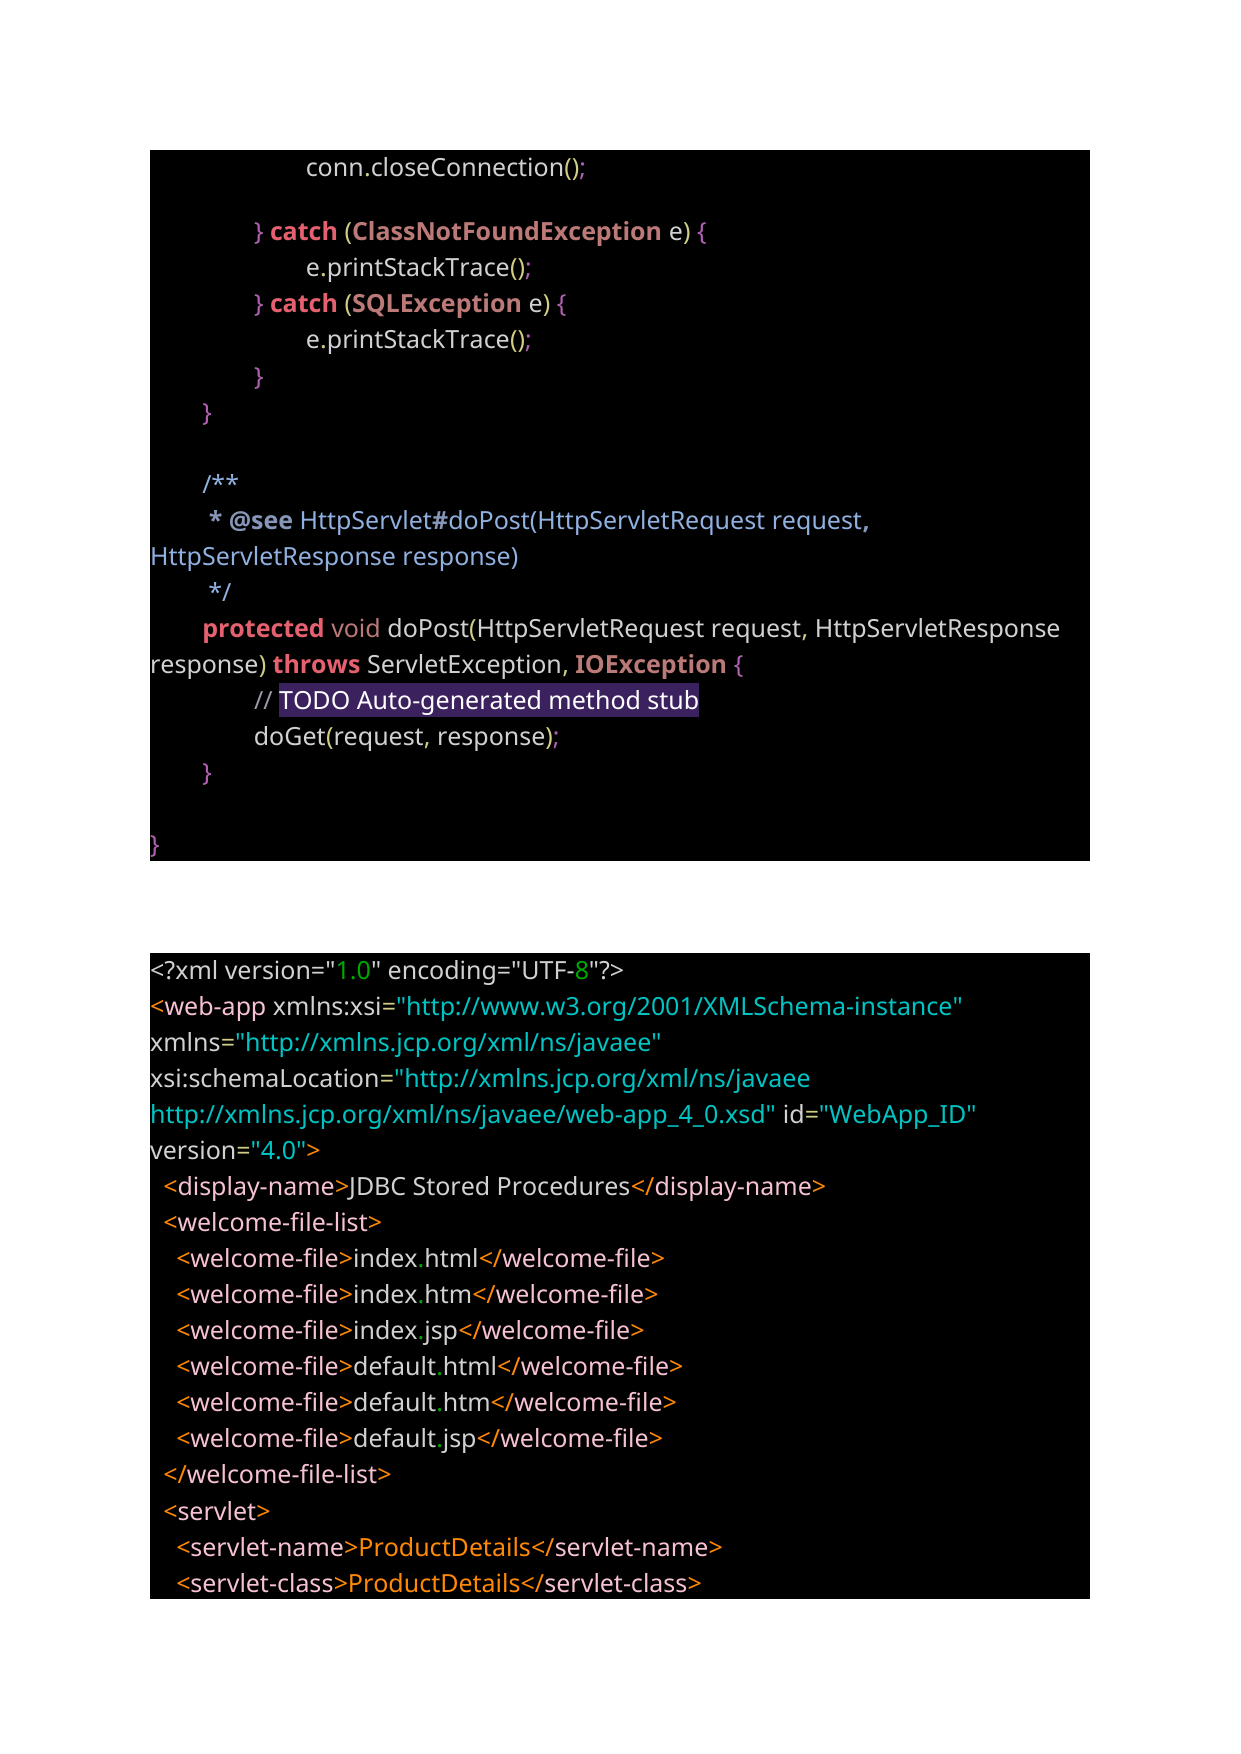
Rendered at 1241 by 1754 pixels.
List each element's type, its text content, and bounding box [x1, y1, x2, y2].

text doGet(request, response); [150, 718, 1090, 753]
text */ [150, 574, 1090, 608]
text } [150, 827, 1090, 861]
text <welcome-file>default.html</welcome-file> [150, 1349, 1090, 1383]
text <servlet-class>ProductDetails</servlet-class> [150, 1565, 1090, 1599]
text } [150, 394, 1090, 428]
text } [150, 754, 1090, 789]
text /** [150, 466, 1090, 500]
text e.printStackTrace(); [150, 250, 1090, 284]
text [150, 1529, 1090, 1563]
text <welcome-file>default.jsp</welcome-file> [150, 1421, 1090, 1455]
text // TODO Auto-generated method stub [150, 682, 1090, 717]
text } catch (ClassNotFoundException e) { [150, 214, 1090, 248]
text <?xml version="1.0" encoding="UTF-8"?> [150, 953, 1090, 987]
text <welcome-file-list> [150, 1205, 1090, 1239]
text } catch (SQLException e) { [150, 286, 1090, 320]
text <welcome-file>index.jsp</welcome-file> [150, 1313, 1090, 1347]
text } [150, 358, 1090, 392]
text <web-app xmlns:xsi="http://www.w3.org/2001/XMLSchema-instance" xmlns="http://xmlns.jcp.org/xml/ns/javaee" xsi:schemaLocation="http://xmlns.jcp.org/xml/ns/javaee http://xmlns.jcp.org/xml/ns/javaee/web-app_4_0.xsd" id="WebApp_ID" version="4.0"> [150, 989, 1090, 1167]
text conn.closeConnection(); [150, 150, 1090, 184]
text <servlet> [150, 1493, 1090, 1527]
text e.printStackTrace(); [150, 322, 1090, 356]
text <welcome-file>default.htm</welcome-file> [150, 1385, 1090, 1419]
text protected void doPost(HttpServletRequest request, HttpServletResponse response) throws ServletException, IOException { [150, 610, 1090, 681]
text <welcome-file>index.htm</welcome-file> [150, 1277, 1090, 1311]
text <display-name>JDBC Stored Procedures</display-name> [150, 1169, 1090, 1203]
text * @see HttpServlet#doPost(HttpServletRequest request, HttpServletResponse response) [150, 502, 1090, 572]
text <welcome-file>index.html</welcome-file> [150, 1241, 1090, 1275]
text </welcome-file-list> [150, 1457, 1090, 1491]
